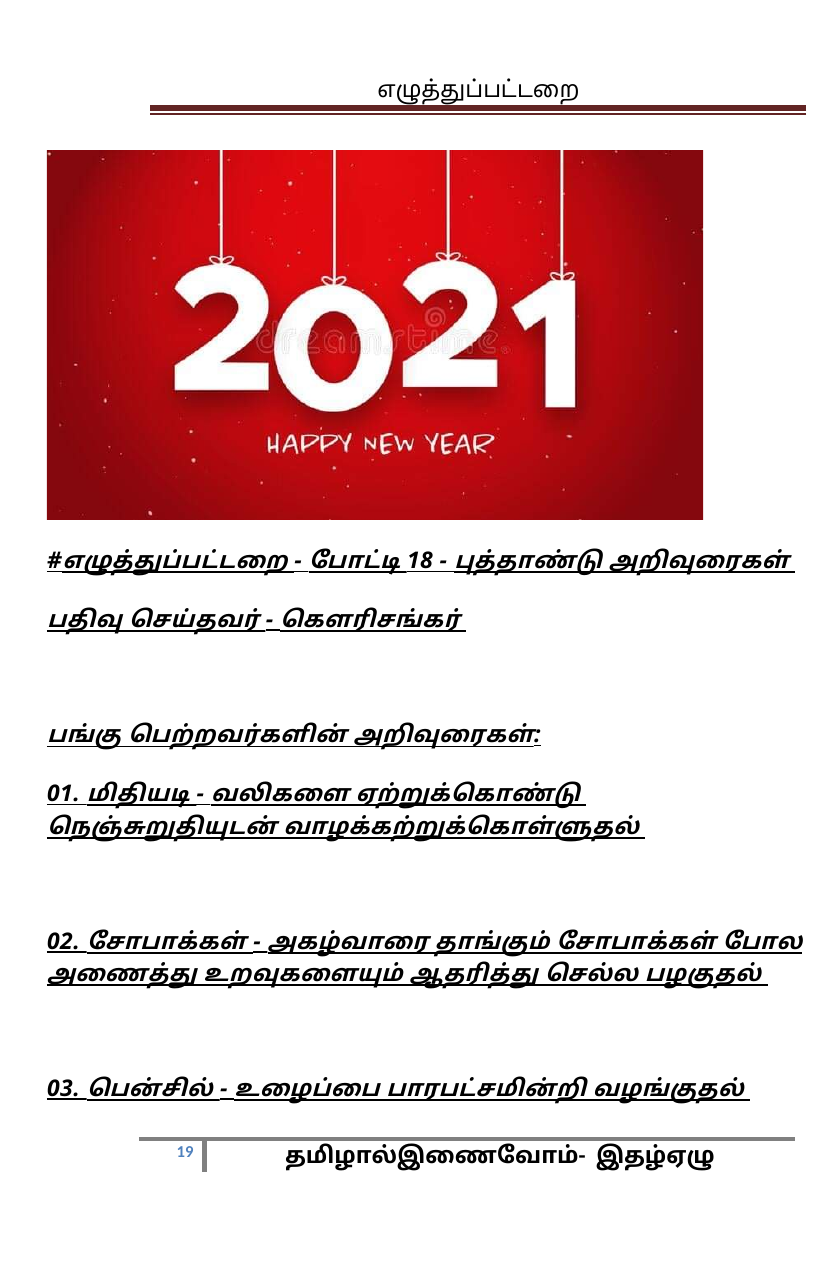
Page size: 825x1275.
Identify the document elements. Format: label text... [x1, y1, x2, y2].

text 01. மிதியடி - வலிகளை ஏற்றுக்கொண்டு நெஞ்சுறுதியுடன் வாழக்கற்றுக்கொள்ளுதல் [47, 777, 806, 843]
text #எழுத்துப்பட்டறை - போட்டி 18 - புத்தாண்டு அறிவுரைகள் [47, 544, 806, 577]
picture [46, 150, 704, 520]
text 02. சோபாக்கள் - அகழ்வாரை தாங்கும் சோபாக்கள் போல அணைத்து உறவுகளையும் ஆதரித்து செல்ல பழகுதல் [47, 924, 806, 990]
text பதிவு செய்தவர் - கௌரிசங்கர் [47, 603, 806, 636]
text பங்கு பெற்றவர்களின் அறிவுரைகள்: [47, 718, 806, 751]
text 03. பென்சில் - உழைப்பை பாரபட்சமின்றி வழங்குதல் [47, 1072, 806, 1105]
